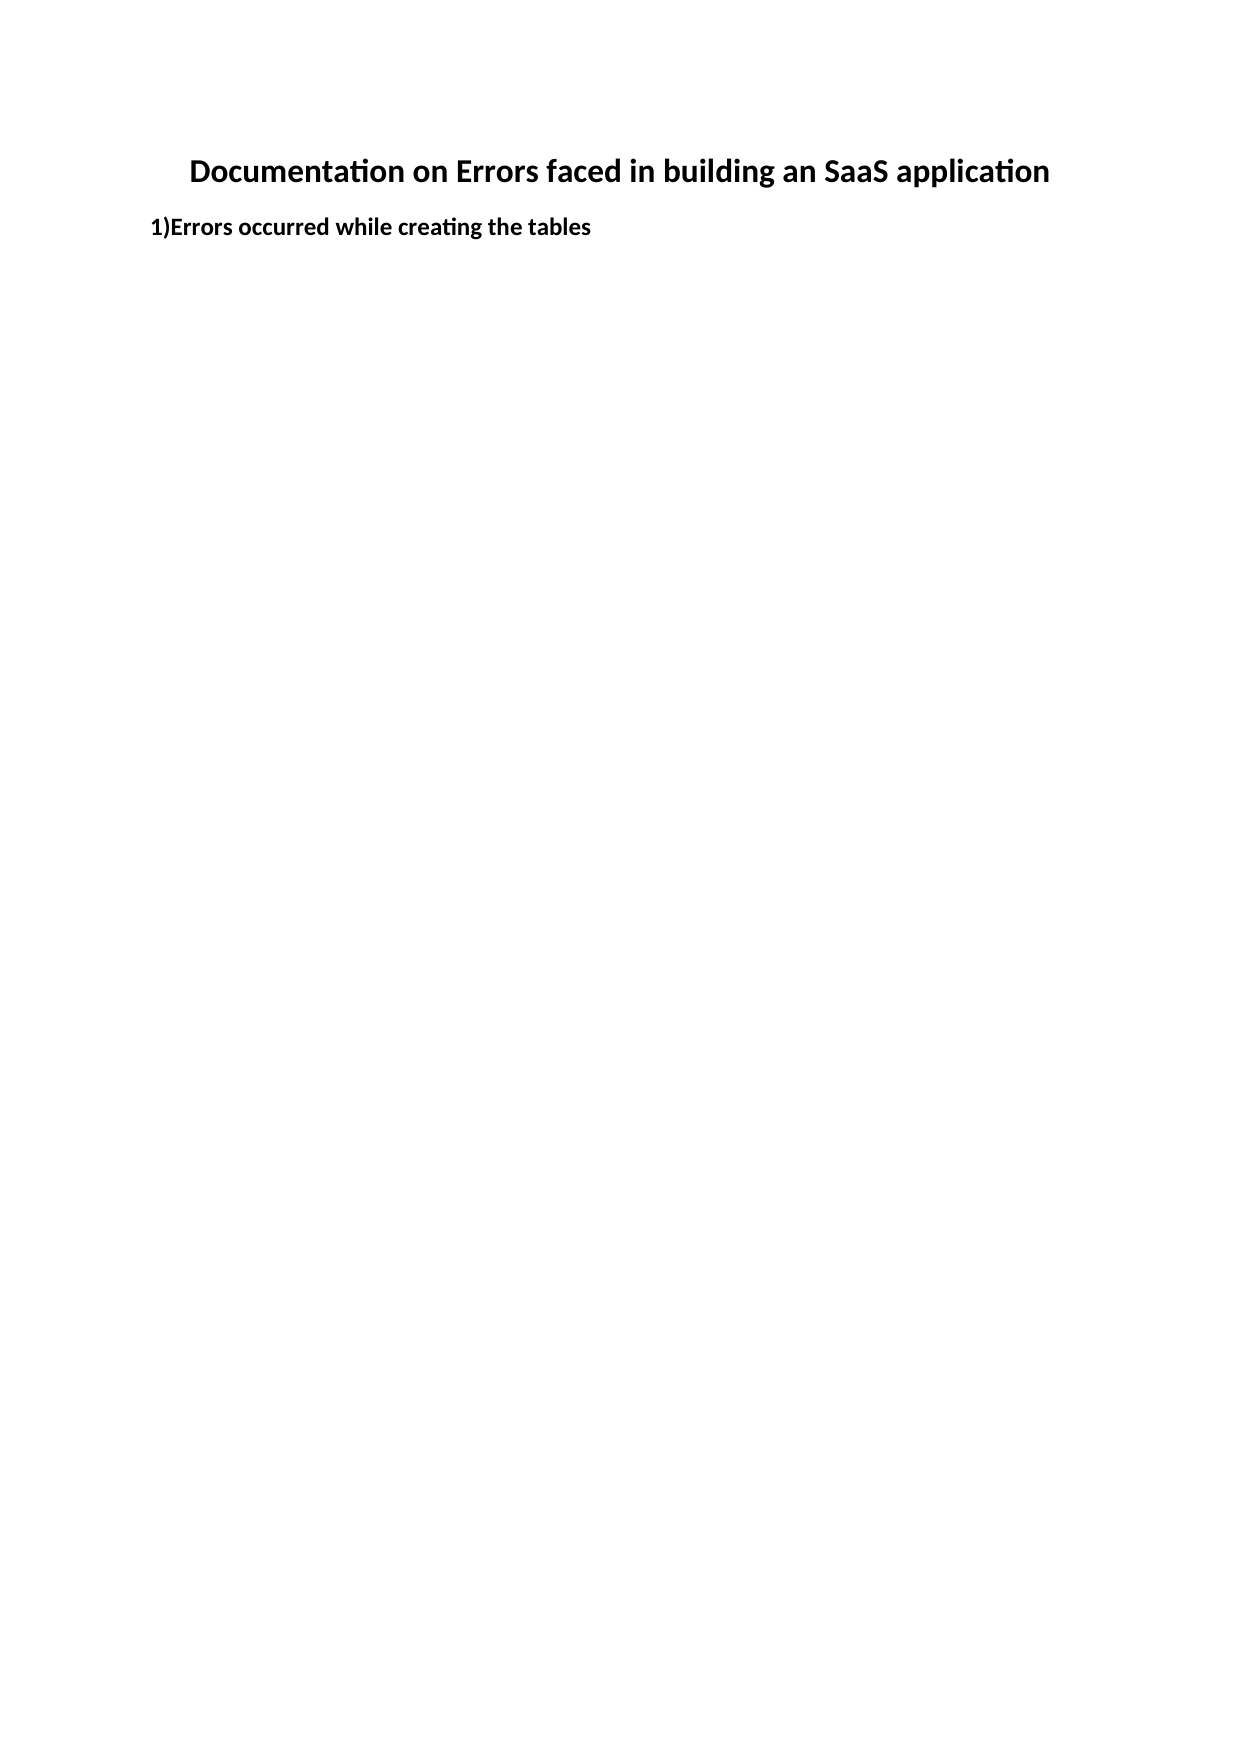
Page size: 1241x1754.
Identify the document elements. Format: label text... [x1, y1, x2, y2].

text Documentation on Errors faced in building an SaaS application [150, 150, 1090, 191]
text 1)Errors occurred while creating the tables [150, 211, 1090, 241]
